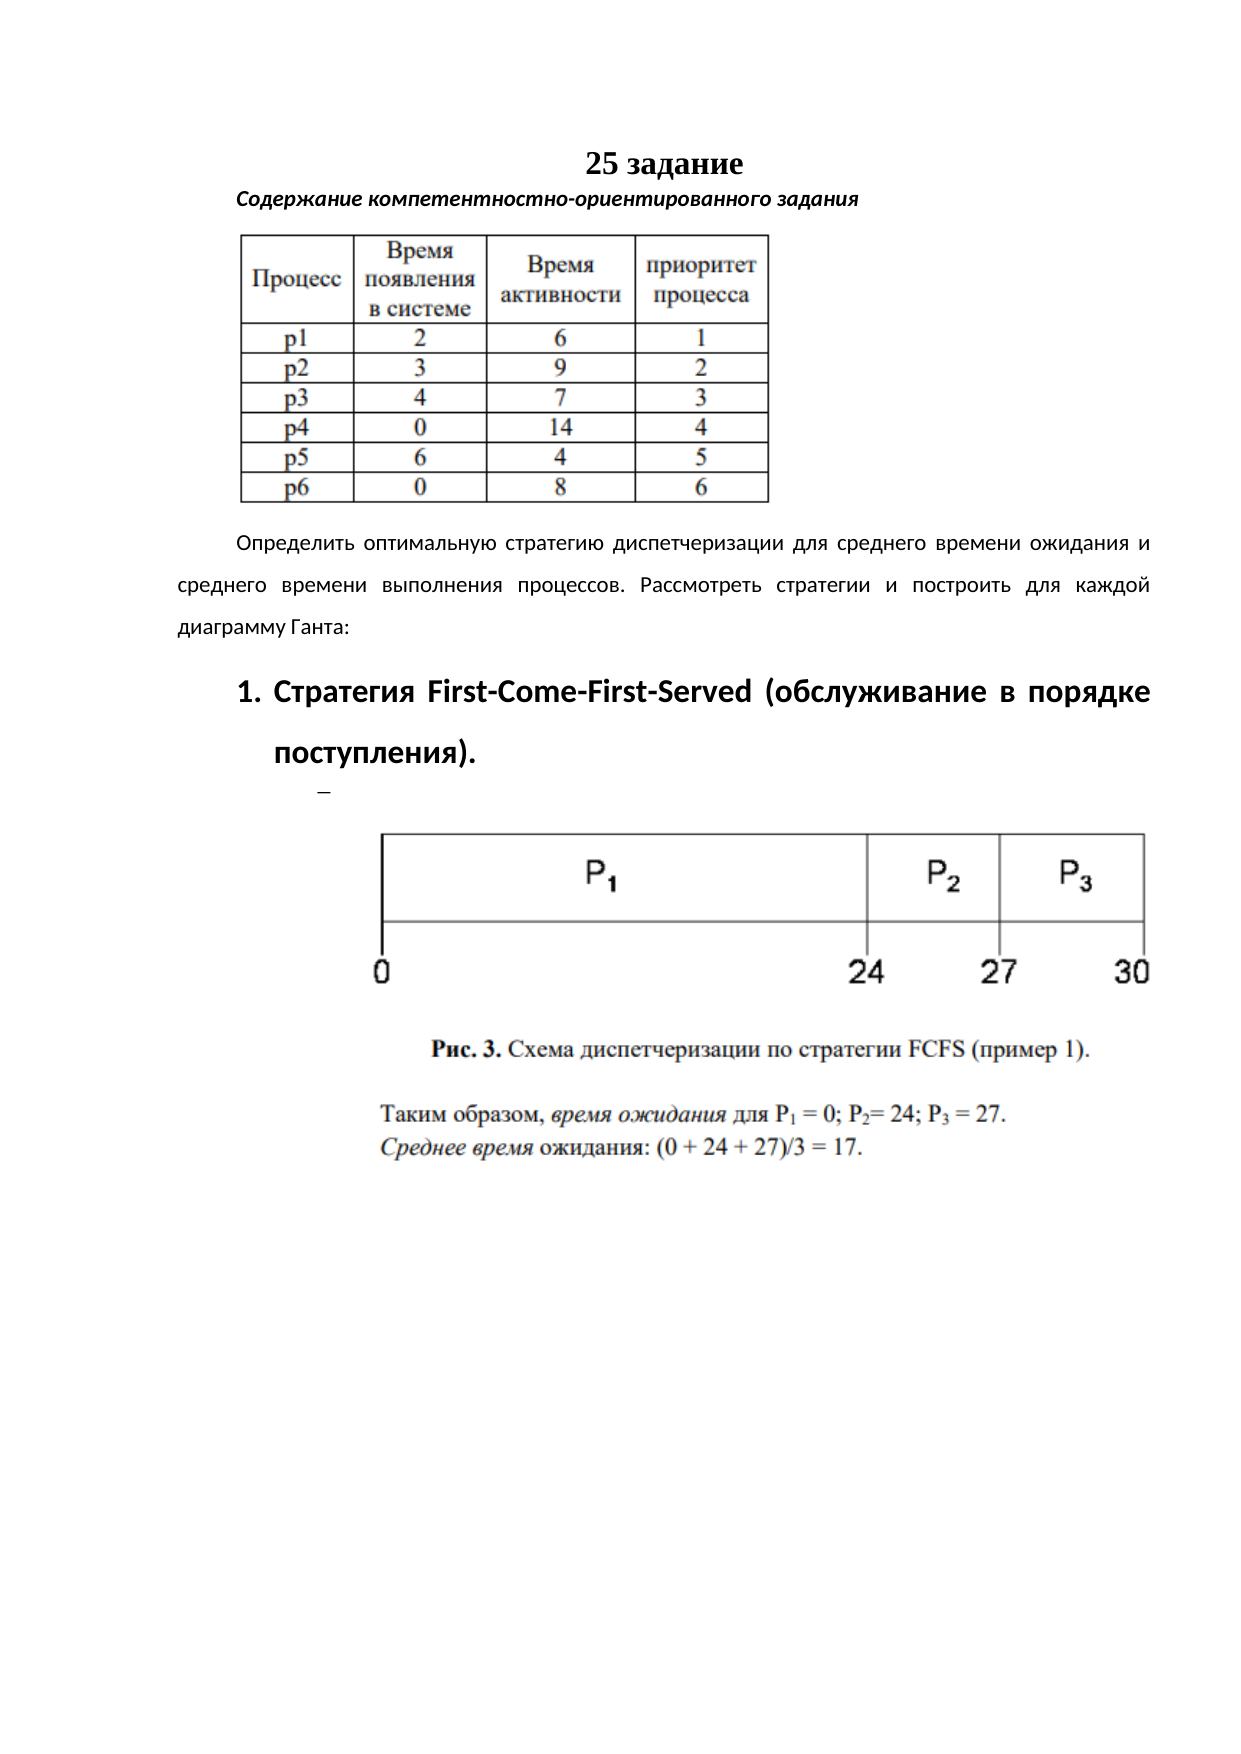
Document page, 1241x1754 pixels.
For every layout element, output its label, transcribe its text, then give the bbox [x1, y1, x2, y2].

list Стратегия First-Come-First-Served (обслуживание в порядке поступления). [236, 670, 1152, 772]
subtitle 25 задание [177, 143, 1152, 181]
text Содержание компетентностно-ориентированного задания [177, 184, 1152, 212]
text Определить оптимальную стратегию диспетчеризации для среднего времени ожидания и среднего времени выполнения процессов. Рассмотреть стратегии и построить для каждой диаграмму Ганта: [177, 528, 1152, 640]
picture [273, 792, 1241, 1168]
picture [236, 227, 774, 514]
